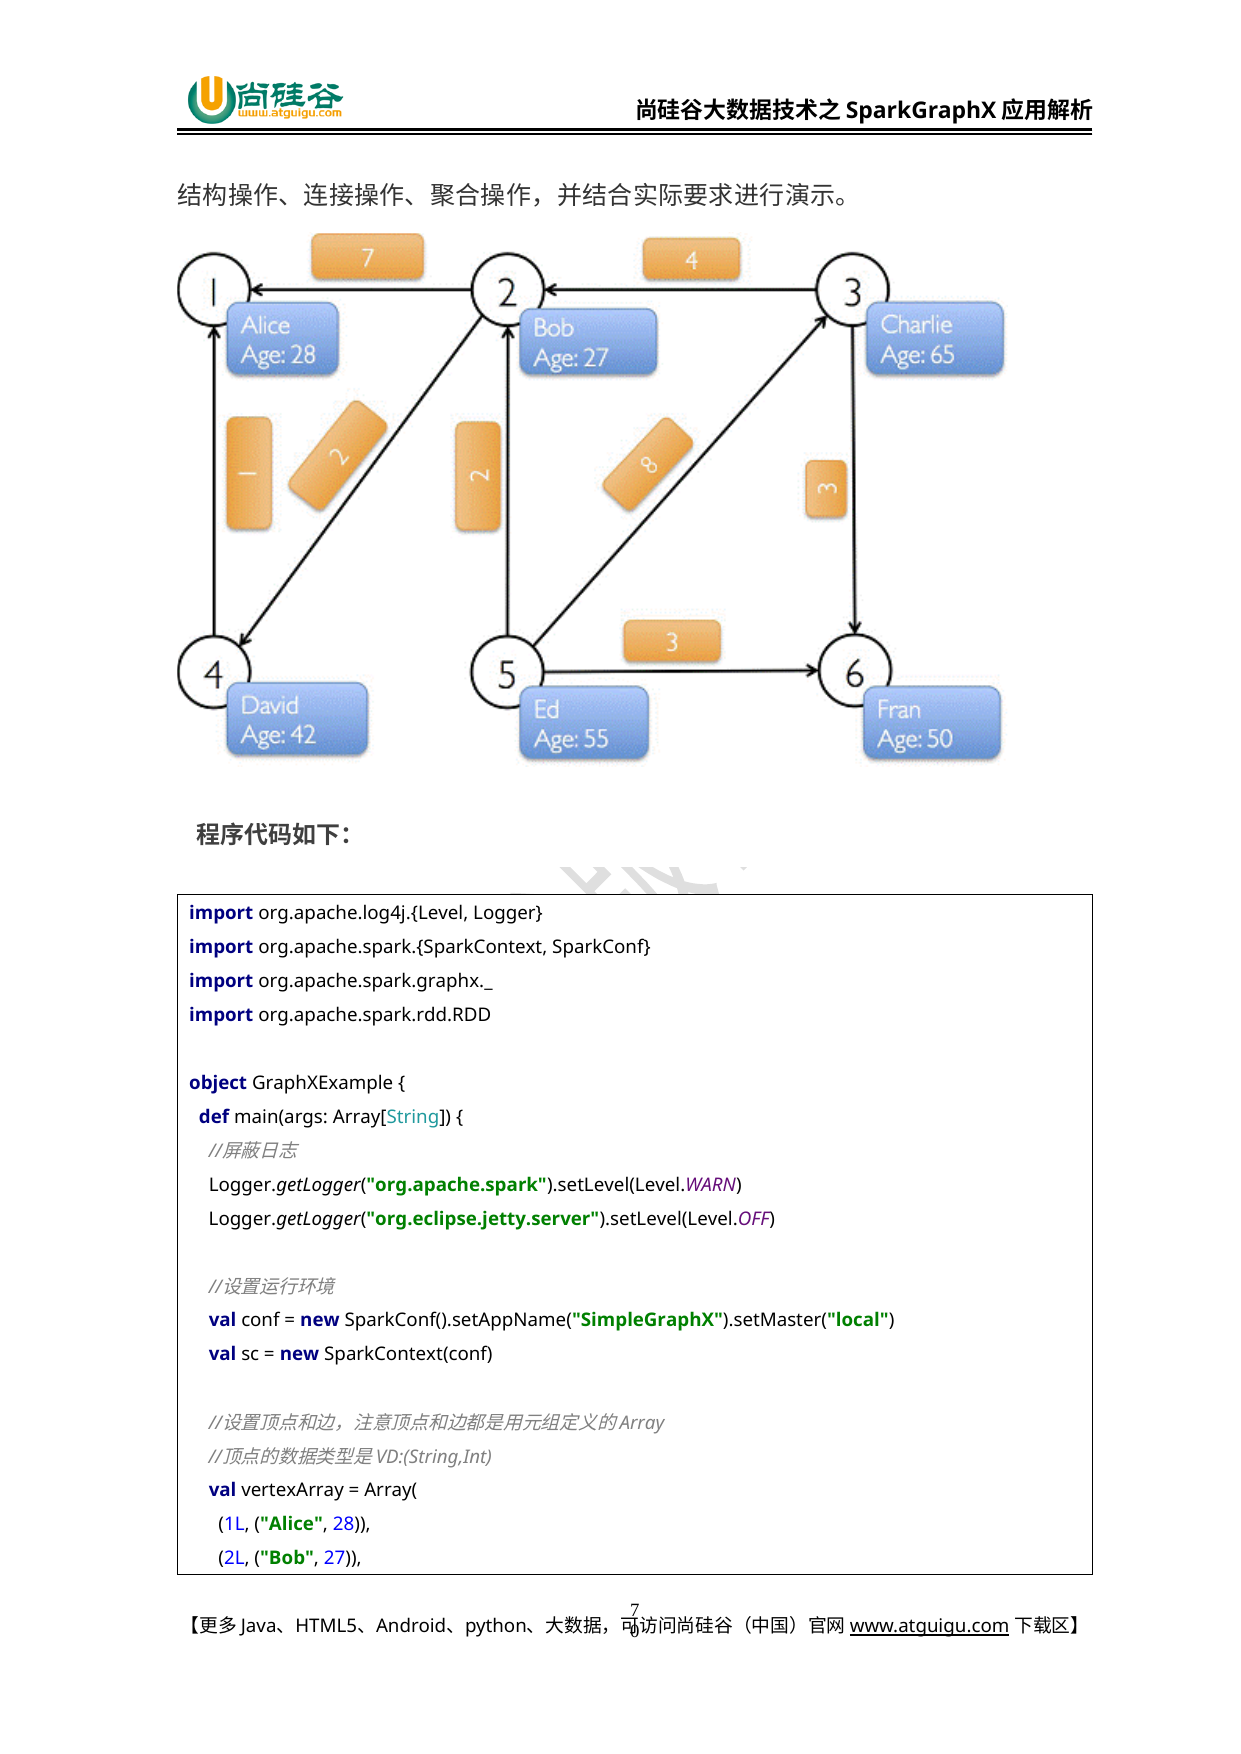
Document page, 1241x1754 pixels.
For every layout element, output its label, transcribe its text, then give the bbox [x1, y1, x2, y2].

picture [177, 232, 1008, 767]
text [177, 160, 1092, 771]
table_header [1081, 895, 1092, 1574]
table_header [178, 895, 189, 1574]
text 程序代码如下： [177, 799, 1092, 867]
picture [177, 68, 362, 128]
